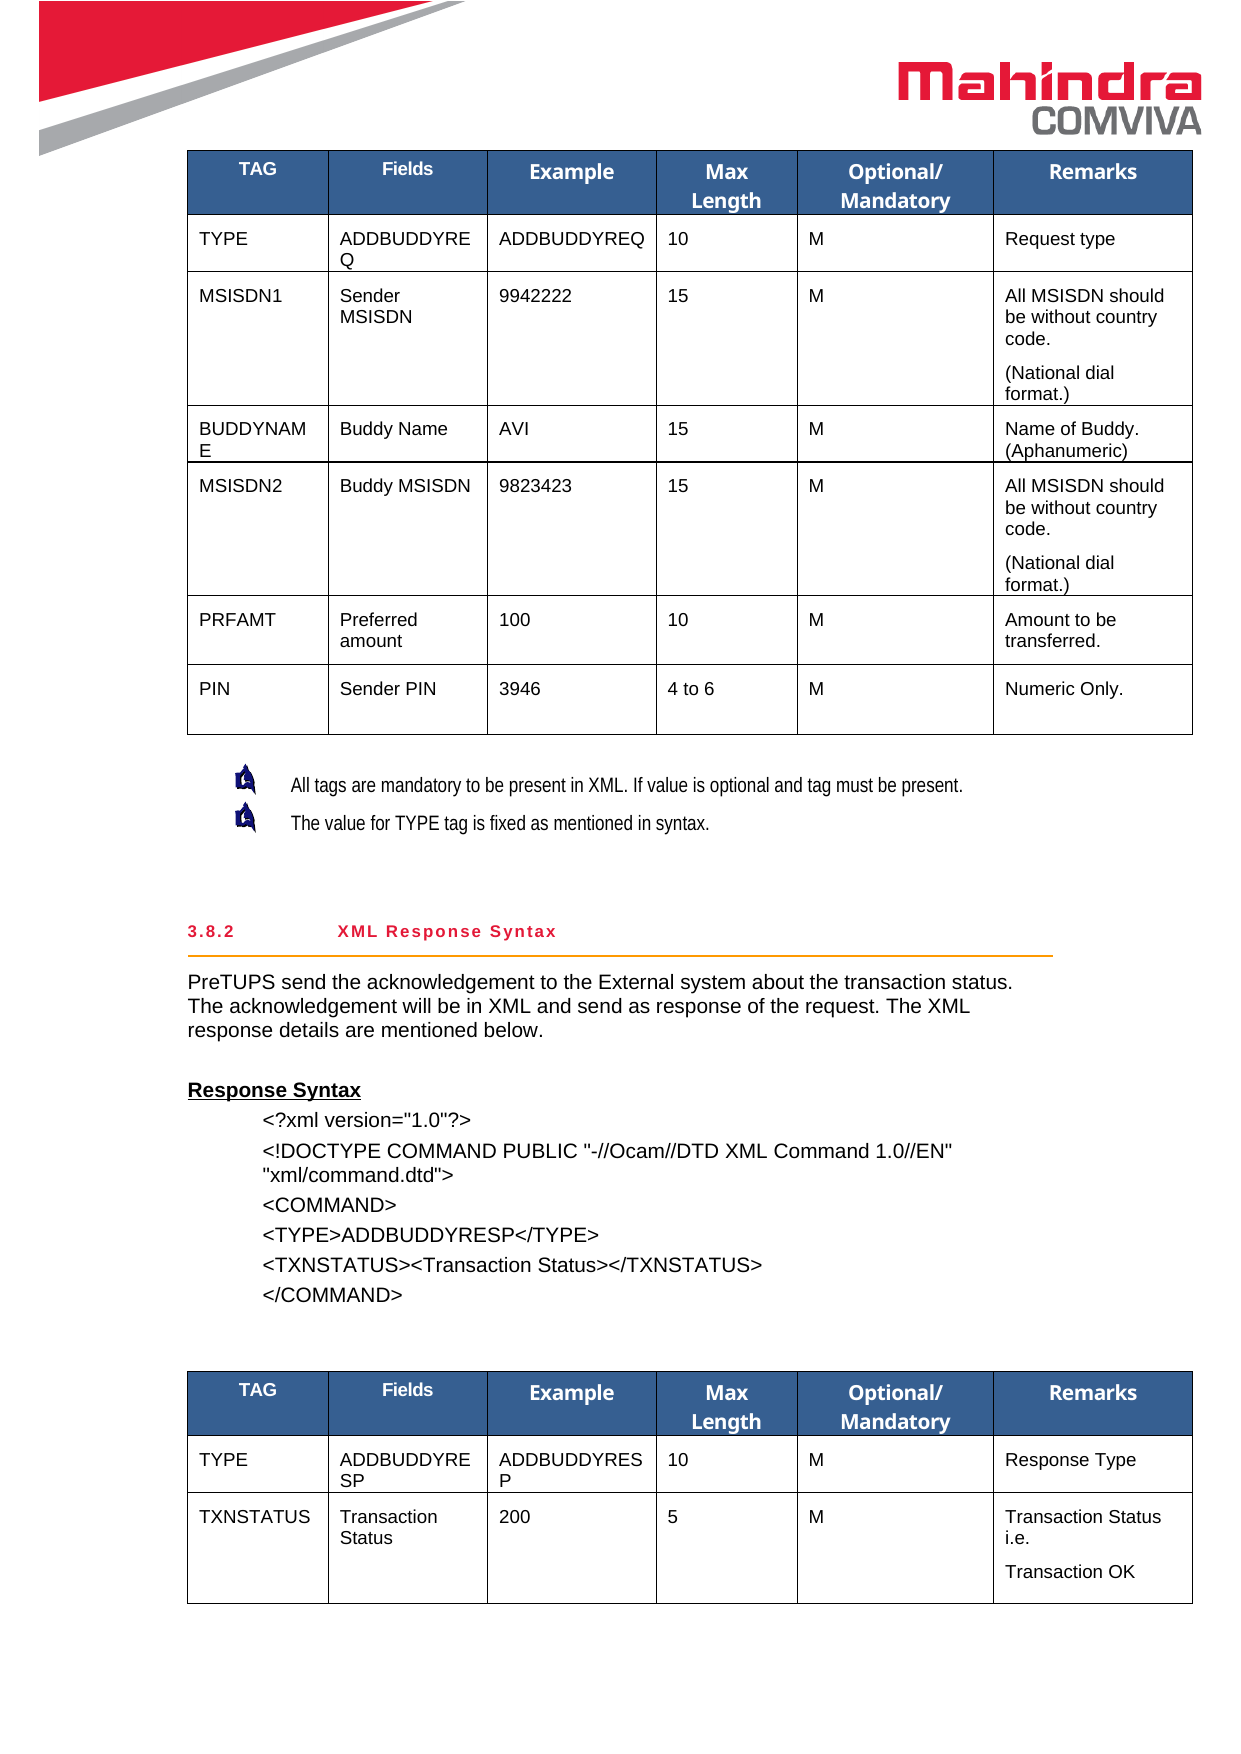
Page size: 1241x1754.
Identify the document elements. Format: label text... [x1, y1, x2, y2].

table_cell 9823423 [488, 463, 656, 595]
table_cell TYPE [188, 1436, 328, 1492]
table_cell Transaction Status i.e. Transaction OK (200), failed other status [994, 1493, 1192, 1603]
table_cell M [798, 665, 993, 733]
table_cell 200 [488, 1493, 656, 1603]
table_cell 4 to 6 [657, 665, 797, 733]
table_cell Transaction Status [329, 1493, 487, 1603]
table_header Optional/Mandatory [798, 151, 993, 214]
text <TXNSTATUS><Transaction Status></TXNSTATUS> [262, 1253, 1053, 1277]
text <!DOCTYPE COMMAND PUBLIC "-//Ocam//DTD XML Command 1.0//EN" "xml/command.dtd"> [262, 1138, 1053, 1186]
table_cell All MSISDN should be without country code. (National dial format.) [994, 272, 1192, 405]
text <?xml version="1.0"?> [262, 1108, 1053, 1132]
table_cell All MSISDN should be without country code. (National dial format.) [994, 463, 1192, 595]
table_cell AVI [488, 406, 656, 461]
table_header Fields [329, 1372, 487, 1435]
table_cell Buddy MSISDN [329, 463, 487, 595]
table_cell Request type [994, 215, 1192, 271]
table_cell M [798, 463, 993, 595]
subtitle XML Response Syntax [187, 922, 1053, 957]
table_header Example [488, 1372, 656, 1435]
table_cell 5 [657, 1493, 797, 1603]
table_cell M [798, 406, 993, 461]
text PreTUPS send the acknowledgement to the External system about the transaction status. The acknowledgement will be in XML and send as response of the request. The XML response details are mentioned below. [187, 970, 1053, 1042]
text </COMMAND> [262, 1283, 1053, 1307]
table_cell PRFAMT [188, 596, 328, 664]
table_cell ADDBUDDYREQ [329, 215, 487, 271]
table_header Example [488, 151, 656, 214]
table_cell Preferred amount [329, 596, 487, 664]
table_header Fields [329, 151, 487, 214]
table_cell M [798, 1493, 993, 1603]
table_cell ADDBUDDYRESP [488, 1436, 656, 1492]
table_cell M [798, 272, 993, 405]
table_cell BUDDYNAME [188, 406, 328, 461]
picture [898, 62, 1202, 135]
table_header Max Length [657, 151, 797, 214]
table_cell Sender MSISDN [329, 272, 487, 405]
table_cell M [798, 215, 993, 271]
subtitle All tags are mandatory to be present in XML. If value is optional and tag must be present. [234, 763, 1053, 801]
table_cell 9942222 [488, 272, 656, 405]
text Response Syntax [187, 1078, 1053, 1102]
table_cell ADDBUDDYREQ [488, 215, 656, 271]
table_cell MSISDN1 [188, 272, 328, 405]
table_header TAG [188, 151, 328, 214]
table_header Remarks [994, 151, 1192, 214]
table_cell 10 [657, 1436, 797, 1492]
table_cell 15 [657, 406, 797, 461]
table_cell Sender PIN [329, 665, 487, 733]
table_cell Response Type [994, 1436, 1192, 1492]
table_cell Name of Buddy. (Aphanumeric) [994, 406, 1192, 461]
table_cell 15 [657, 272, 797, 405]
table_cell 15 [657, 463, 797, 595]
table_cell Numeric Only. [994, 665, 1192, 733]
table_header Optional/Mandatory [798, 1372, 993, 1435]
text <COMMAND> [262, 1193, 1053, 1217]
table_cell M [798, 596, 993, 664]
table_cell Amount to be transferred. [994, 596, 1192, 664]
table_cell TYPE [188, 215, 328, 271]
table_header TAG [188, 1372, 328, 1435]
picture [39, 1, 466, 156]
table_cell MSISDN2 [188, 463, 328, 595]
table_cell 100 [488, 596, 656, 664]
table_cell 10 [657, 215, 797, 271]
table_cell 3946 [488, 665, 656, 733]
table_header Max Length [657, 1372, 797, 1435]
subtitle The value for TYPE tag is fixed as mentioned in syntax. [234, 801, 1053, 839]
text <TYPE>ADDBUDDYRESP</TYPE> [262, 1223, 1053, 1247]
table_cell PIN [188, 665, 328, 733]
table_cell M [798, 1436, 993, 1492]
table_cell Buddy Name [329, 406, 487, 461]
table_cell 10 [657, 596, 797, 664]
table_header Remarks [994, 1372, 1192, 1435]
table_cell ADDBUDDYRESP [329, 1436, 487, 1492]
table_cell TXNSTATUS [188, 1493, 328, 1603]
